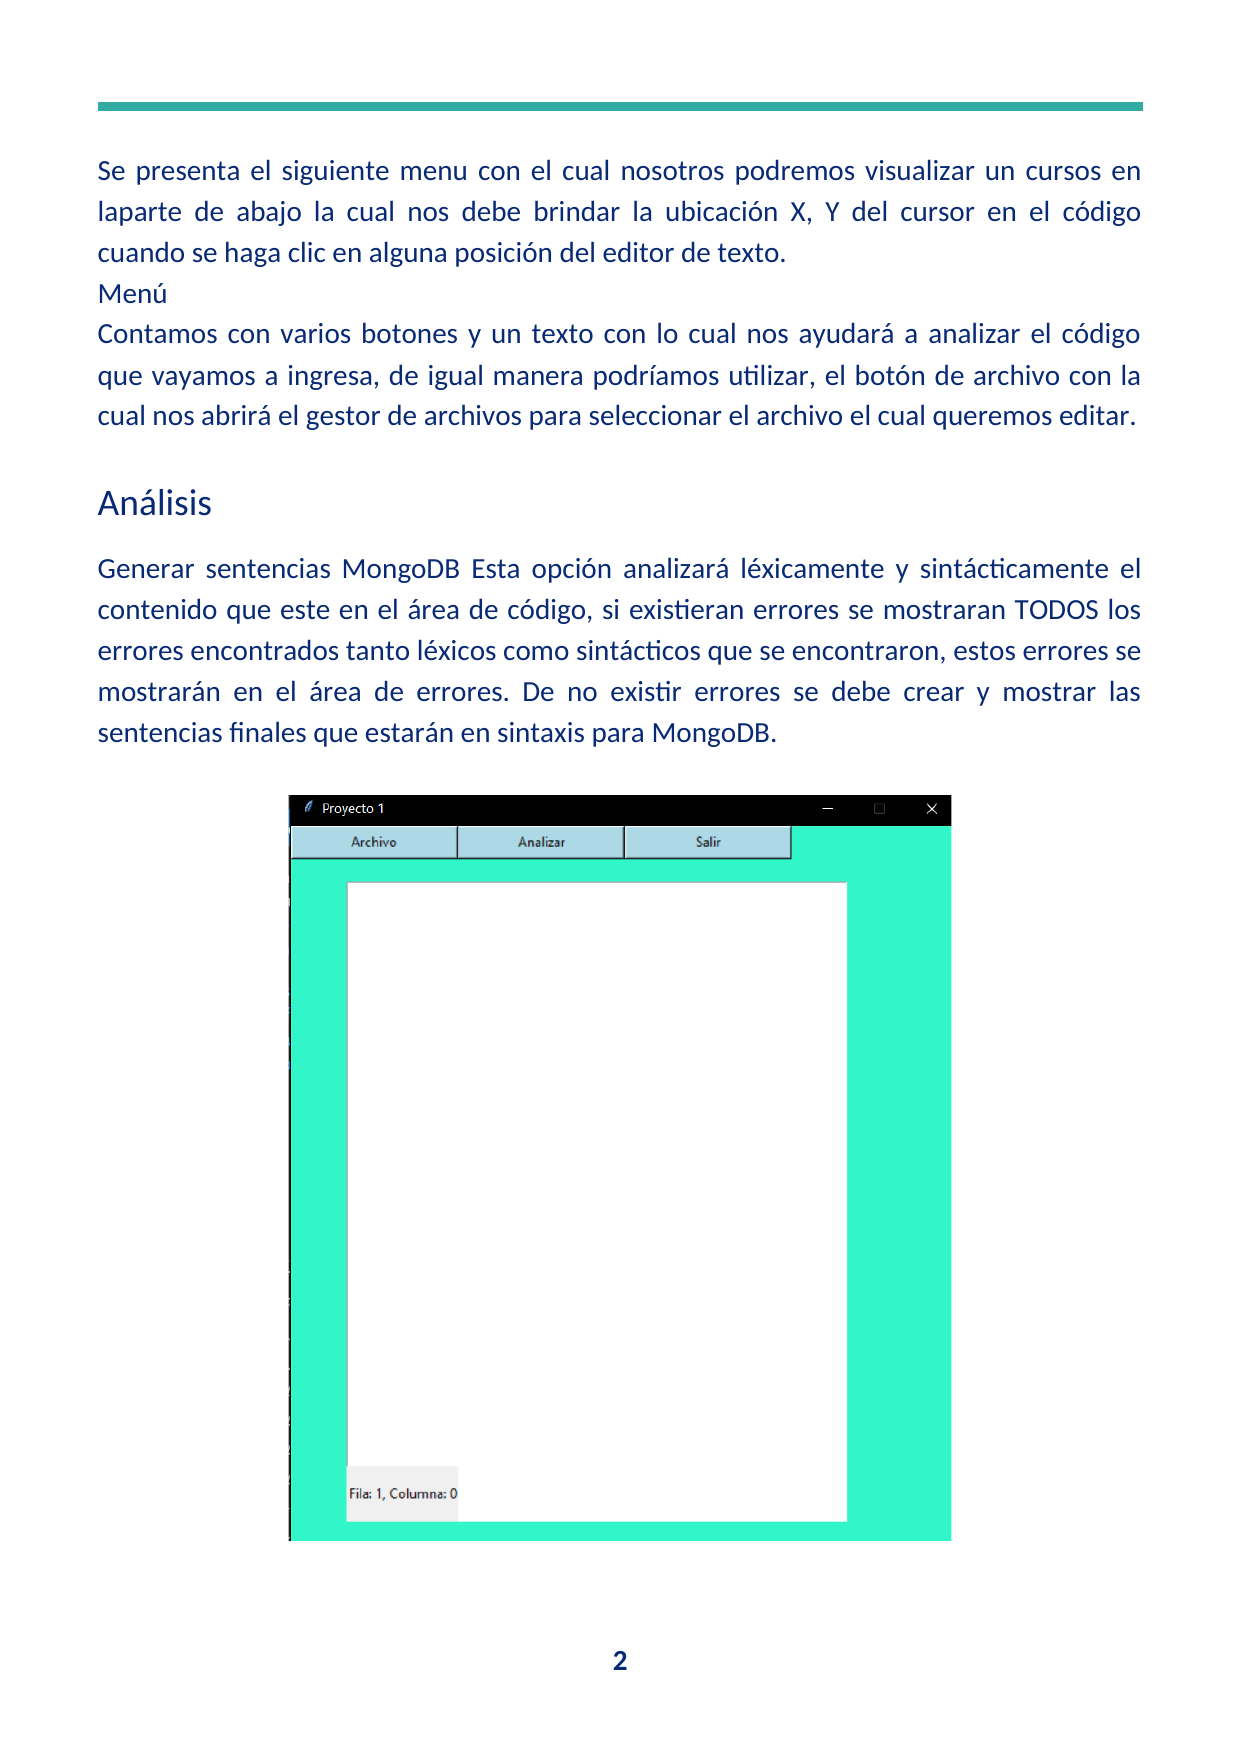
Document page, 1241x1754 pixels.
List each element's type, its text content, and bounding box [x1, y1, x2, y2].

text Se presenta el siguiente menu con el cual nosotros podremos visualizar un cursos en laparte de abajo la cual nos debe brindar la ubicación X, Y del cursor en el código cuando se haga clic en alguna posición del editor de texto. [97, 152, 1143, 269]
subtitle Análisis [97, 479, 1143, 525]
text Menú [97, 275, 1143, 310]
text Contamos con varios botones y un texto con lo cual nos ayudará a analizar el código que vayamos a ingresa, de igual manera podríamos utilizar, el botón de archivo con la cual nos abrirá el gestor de archivos para seleccionar el archivo el cual queremos editar. [97, 316, 1143, 433]
text Generar sentencias MongoDB Esta opción analizará léxicamente y sintácticamente el contenido que este en el área de código, si existieran errores se mostraran TODOS los errores encontrados tanto léxicos como sintácticos que se encontraron, estos errores se mostrarán en el área de errores. De no existir errores se debe crear y mostrar las sentencias finales que estarán en sintaxis para MongoDB. [97, 550, 1143, 749]
picture [288, 795, 952, 1541]
